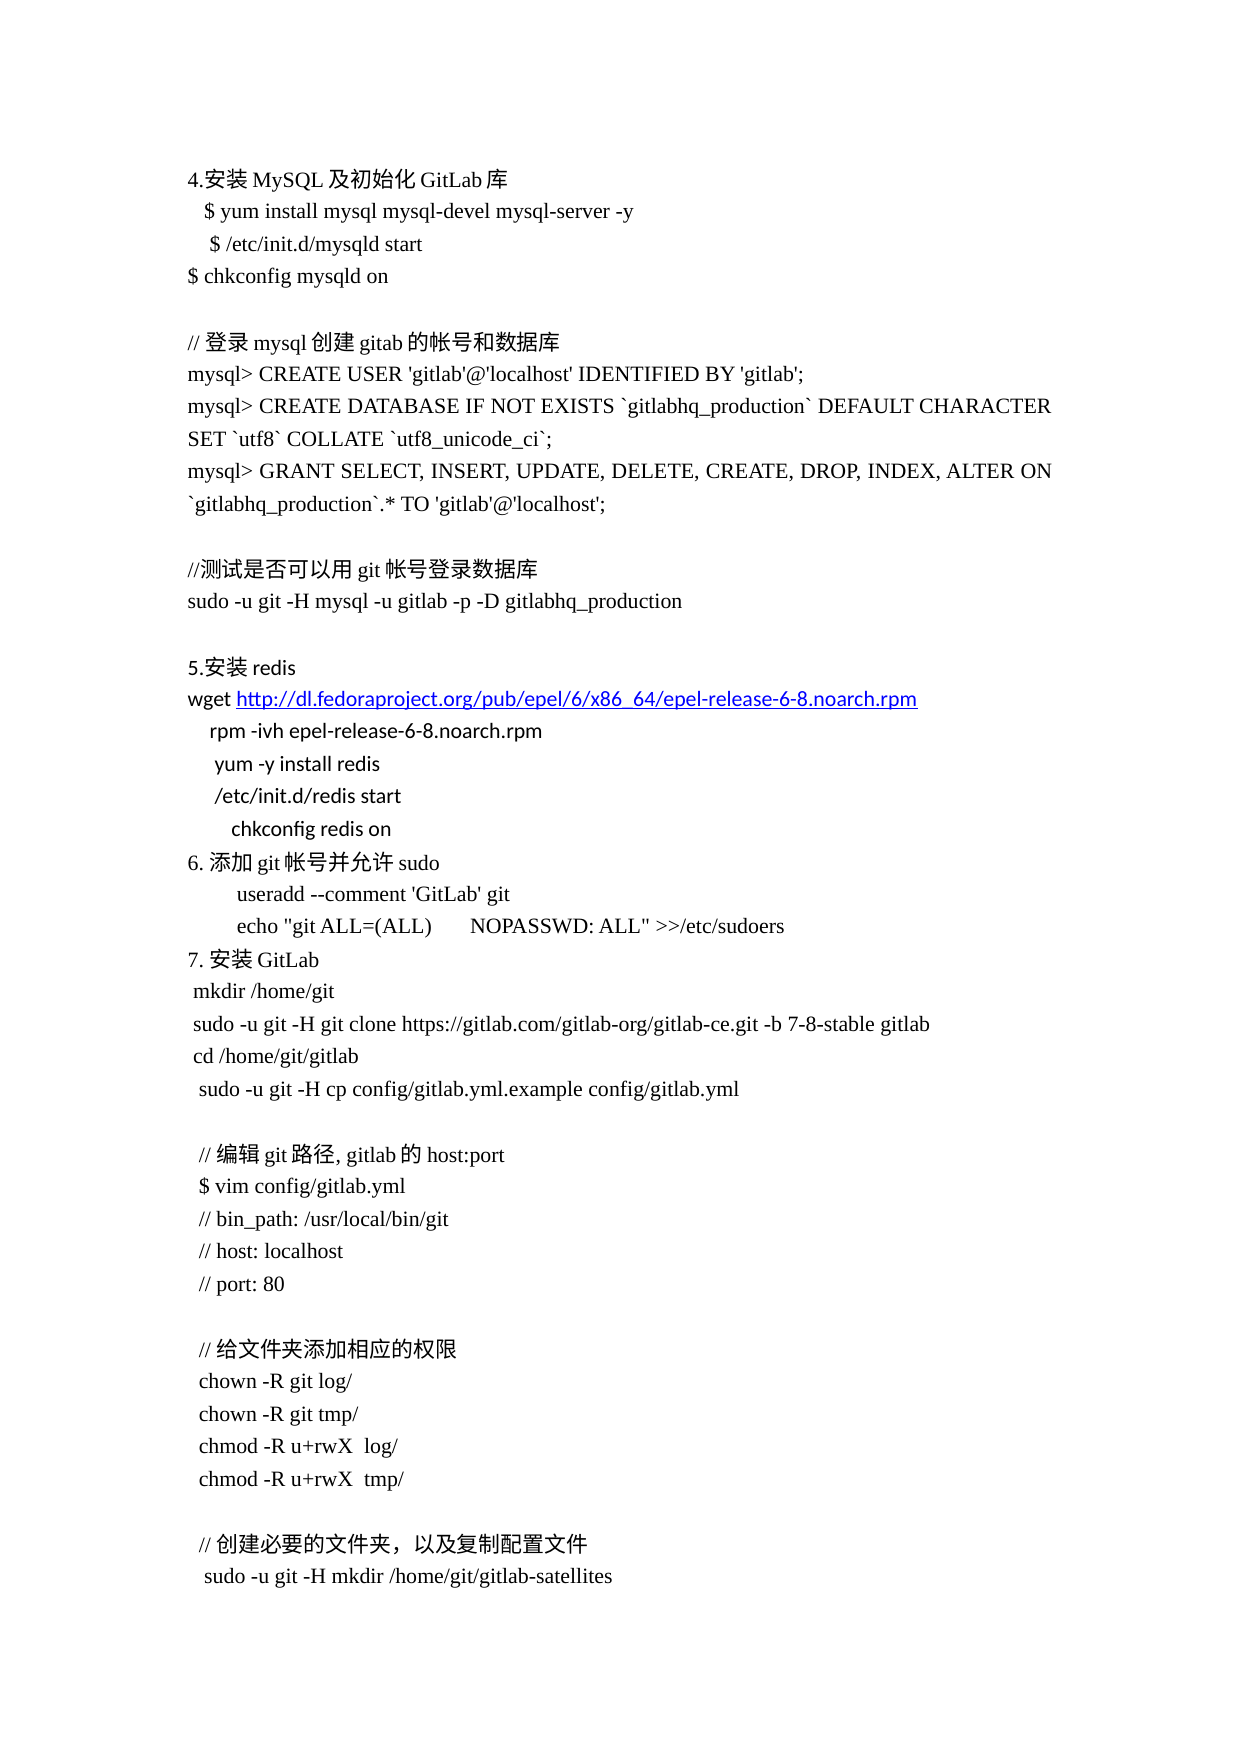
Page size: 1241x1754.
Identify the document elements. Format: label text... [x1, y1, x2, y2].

text // port: 80 [187, 1267, 1053, 1299]
text mysql> CREATE USER 'gitlab'@'localhost' IDENTIFIED BY 'gitlab'; [187, 357, 1053, 389]
text 5.安装redis [187, 649, 1053, 682]
text wget http://dl.fedoraproject.org/pub/epel/6/x86_64/epel-release-6-8.noarch.rpm [187, 682, 1053, 714]
text sudo -u git -H mysql -u gitlab -p -D gitlabhq_production [187, 584, 1053, 617]
text // host: localhost [187, 1234, 1053, 1267]
text // 创建必要的文件夹，以及复制配置文件 [187, 1527, 1053, 1559]
text mysql> GRANT SELECT, INSERT, UPDATE, DELETE, CREATE, DROP, INDEX, ALTER ON `gitlabhq_production`.* TO 'gitlab'@'localhost'; [187, 454, 1053, 519]
text sudo -u git -H cp config/gitlab.yml.example config/gitlab.yml [187, 1072, 1053, 1104]
text chown -R git log/ [187, 1364, 1053, 1397]
text yum -y install redis [187, 747, 1053, 779]
text 6. 添加git帐号并允许sudo [187, 844, 1053, 877]
text chkconfig redis on [187, 812, 1053, 844]
text $ yum install mysql mysql-devel mysql-server -y [187, 194, 1053, 227]
text 7. 安装GitLab [187, 942, 1053, 974]
text cd /home/git/gitlab [187, 1039, 1053, 1072]
text // 给文件夹添加相应的权限 [187, 1332, 1053, 1364]
text sudo -u git -H mkdir /home/git/gitlab-satellites [187, 1559, 1053, 1592]
text $ /etc/init.d/mysqld start [187, 227, 1053, 259]
text /etc/init.d/redis start [187, 779, 1053, 812]
text // 登录mysql创建gitab的帐号和数据库 [187, 324, 1053, 357]
text chmod -R u+rwX log/ [187, 1429, 1053, 1462]
text mysql> CREATE DATABASE IF NOT EXISTS `gitlabhq_production` DEFAULT CHARACTER SET `utf8` COLLATE `utf8_unicode_ci`; [187, 389, 1053, 454]
text useradd --comment 'GitLab' git [187, 877, 1053, 909]
text $ chkconfig mysqld on [187, 259, 1053, 292]
text mkdir /home/git [187, 974, 1053, 1007]
text sudo -u git -H git clone https://gitlab.com/gitlab-org/gitlab-ce.git -b 7-8-stable gitlab [187, 1007, 1053, 1039]
text 4.安装MySQL及初始化GitLab库 [187, 162, 1053, 194]
text // 编辑git路径, gitlab的host:port [187, 1137, 1053, 1169]
text echo "git ALL=(ALL) NOPASSWD: ALL" >>/etc/sudoers [187, 909, 1053, 942]
text //测试是否可以用git帐号登录数据库 [187, 552, 1053, 584]
text rpm -ivh epel-release-6-8.noarch.rpm [187, 714, 1053, 747]
text // bin_path: /usr/local/bin/git [187, 1202, 1053, 1234]
text chown -R git tmp/ [187, 1397, 1053, 1429]
text $ vim config/gitlab.yml [187, 1169, 1053, 1202]
text chmod -R u+rwX tmp/ [187, 1462, 1053, 1494]
